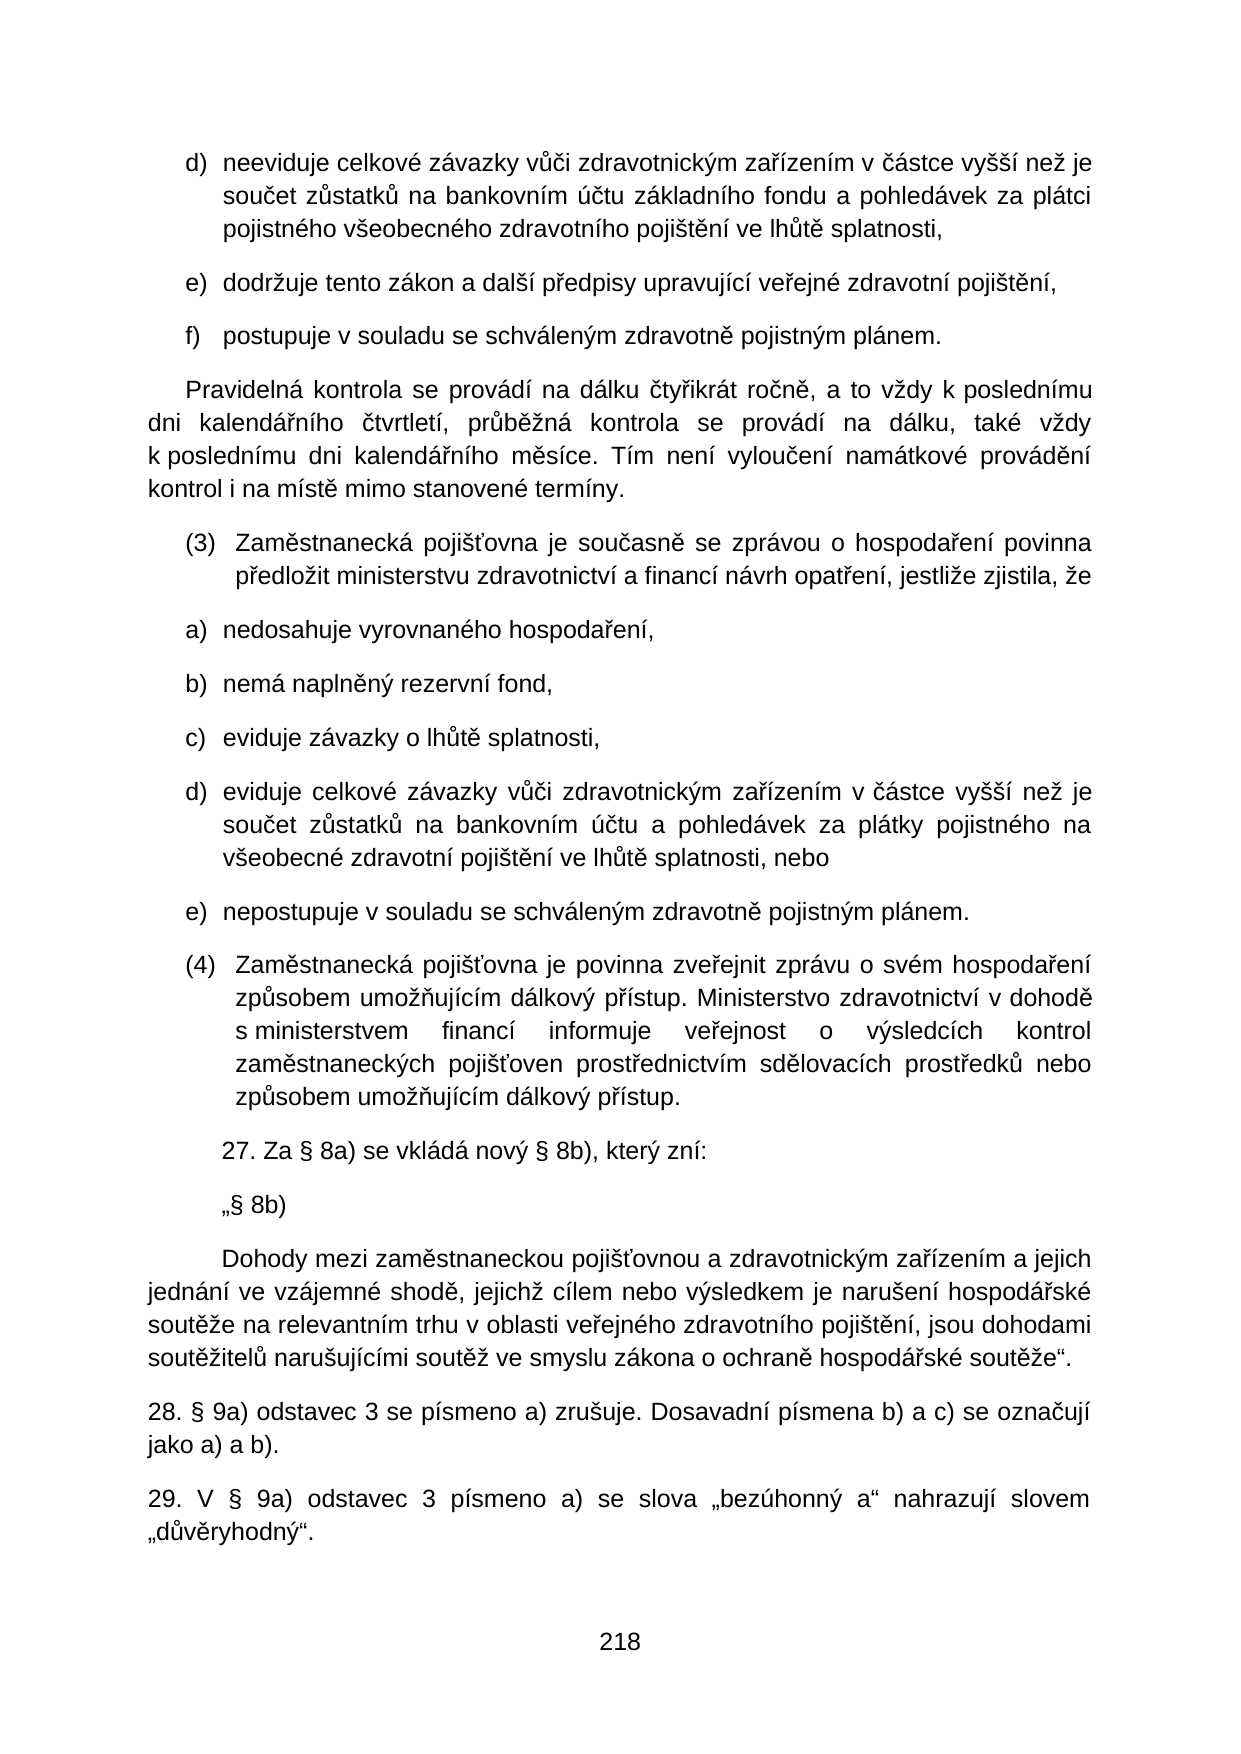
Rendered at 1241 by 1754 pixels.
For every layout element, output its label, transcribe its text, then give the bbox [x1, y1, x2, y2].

list eviduje celkové závazky vůči zdravotnickým zařízením v částce vyšší než je součet zůstatků na bankovním účtu a pohledávek za plátky pojistného na všeobecné zdravotní pojištění ve lhůtě splatnosti, nebo [185, 777, 1093, 871]
list dodržuje tento zákon a další předpisy upravující veřejné zdravotní pojištění, [185, 267, 1093, 296]
list Zaměstnanecká pojišťovna je současně se zprávou o hospodaření povinna předložit ministerstvu zdravotnictví a financí návrh opatření, jestliže zjistila, že [185, 528, 1093, 590]
list eviduje závazky o lhůtě splatnosti, [185, 723, 1093, 751]
list Zaměstnanecká pojišťovna je povinna zveřejnit zprávu o svém hospodaření způsobem umožňujícím dálkový přístup. Ministerstvo zdravotnictví v dohodě s ministerstvem financí informuje veřejnost o výsledcích kontrol zaměstnaneckých pojišťoven prostřednictvím sdělovacích prostředků nebo způsobem umožňujícím dálkový přístup. [185, 950, 1093, 1111]
text Pravidelná kontrola se provádí na dálku čtyřikrát ročně, a to vždy k poslednímu dni kalendářního čtvrtletí, průběžná kontrola se provádí na dálku, také vždy k poslednímu dni kalendářního měsíce. Tím není vyloučení namátkové provádění kontrol i na místě mimo stanovené termíny. [148, 375, 1093, 503]
list postupuje v souladu se schváleným zdravotně pojistným plánem. [185, 321, 1093, 350]
list nemá naplněný rezervní fond, [185, 669, 1093, 698]
list nedosahuje vyrovnaného hospodaření, [185, 615, 1093, 644]
text Dohody mezi zaměstnaneckou pojišťovnou a zdravotnickým zařízením a jejich jednání ve vzájemné shodě, jejichž cílem nebo výsledkem je narušení hospodářské soutěže na relevantním trhu v oblasti veřejného zdravotního pojištění, jsou dohodami soutěžitelů narušujícími soutěž ve smyslu zákona o ochraně hospodářské soutěže“. [148, 1244, 1093, 1372]
text 27. Za § 8a) se vkládá nový § 8b), který zní: [148, 1136, 1093, 1165]
text 29. V § 9a) odstavec 3 písmeno a) se slova „bezúhonný a“ nahrazují slovem „důvěryhodný“. [148, 1484, 1093, 1546]
list nepostupuje v souladu se schváleným zdravotně pojistným plánem. [185, 896, 1093, 925]
text „§ 8b) [148, 1190, 1093, 1219]
text 28. § 9a) odstavec 3 se písmeno a) zrušuje. Dosavadní písmena b) a c) se označují jako a) a b). [148, 1397, 1093, 1459]
list neeviduje celkové závazky vůči zdravotnickým zařízením v částce vyšší než je součet zůstatků na bankovním účtu základního fondu a pohledávek za plátci pojistného všeobecného zdravotního pojištění ve lhůtě splatnosti, [185, 148, 1093, 242]
